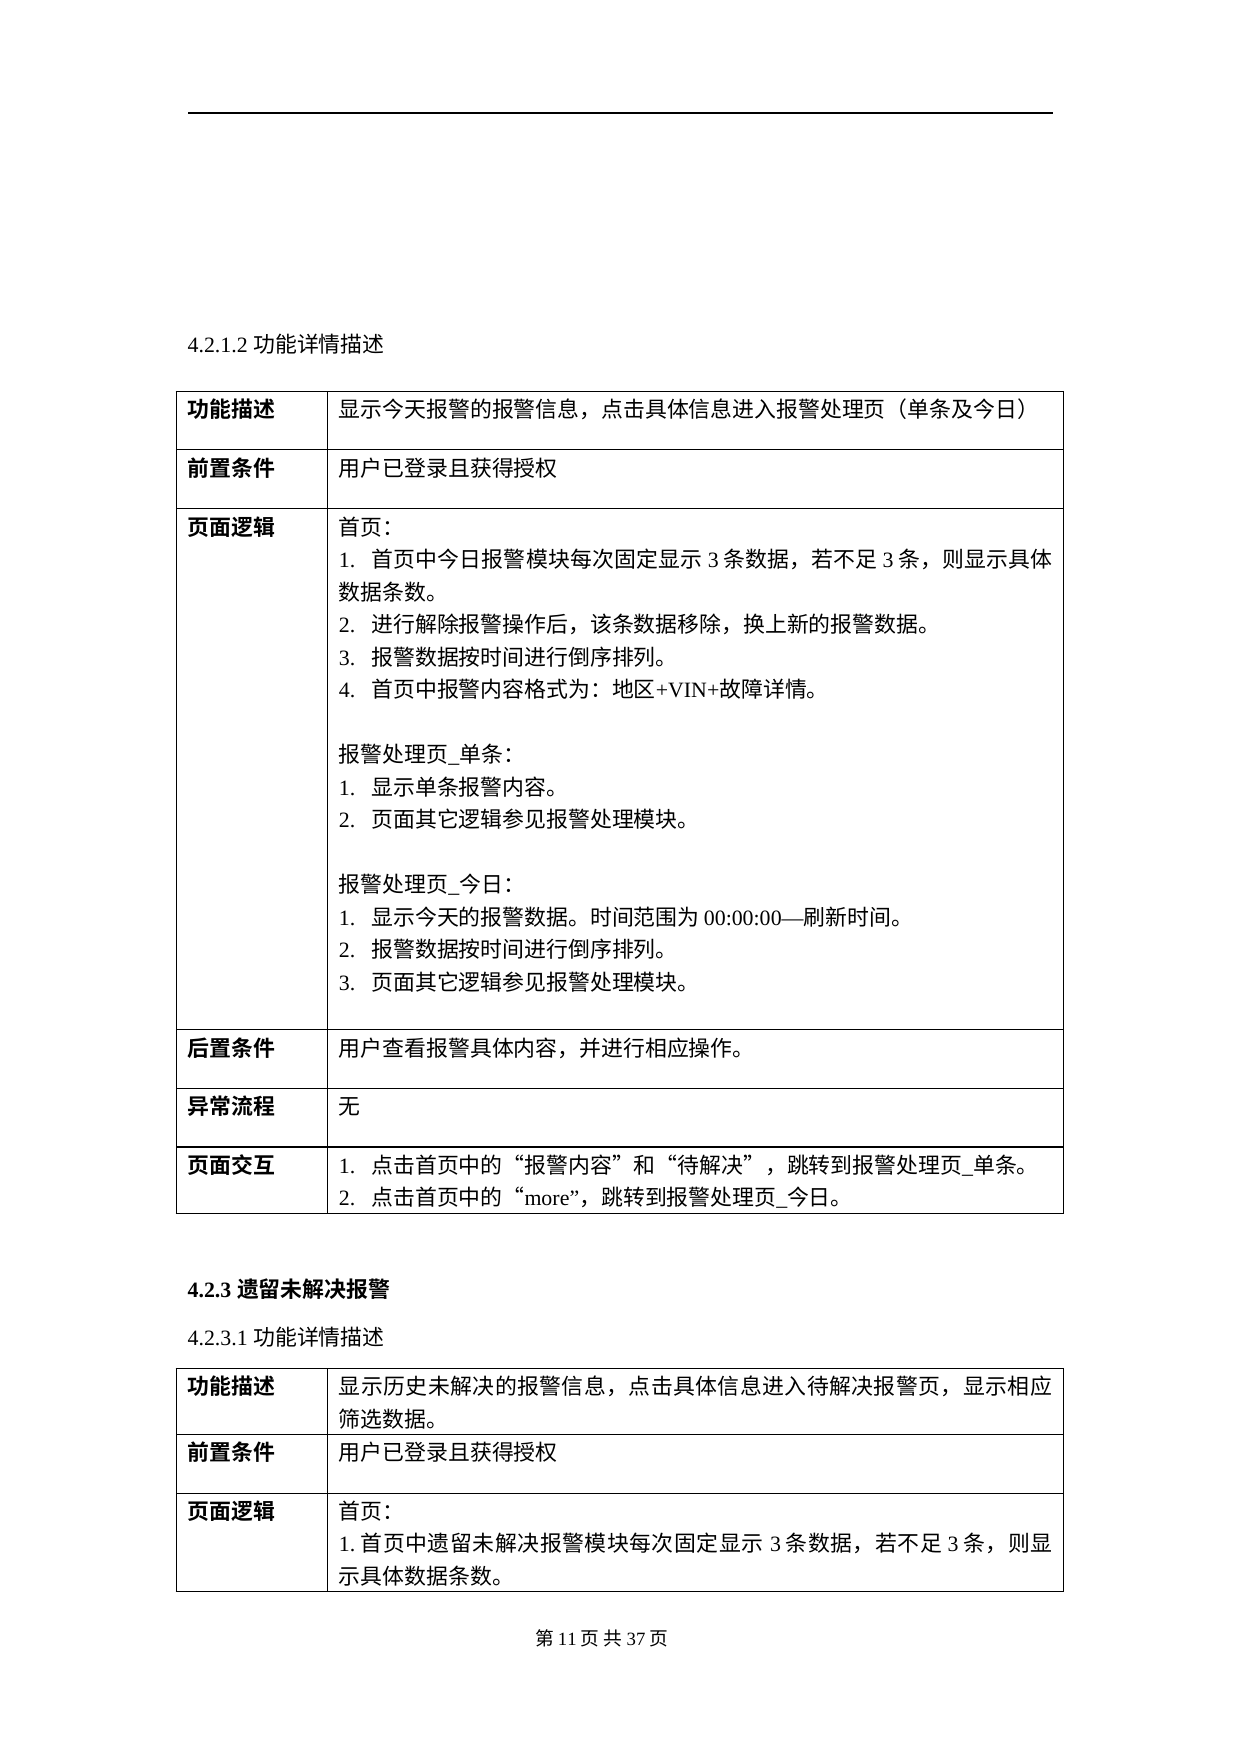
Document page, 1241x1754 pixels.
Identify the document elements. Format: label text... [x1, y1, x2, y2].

table_cell 用户已登录且获得授权 [328, 1435, 1063, 1492]
table_cell 点击首页中的“报警内容”和“待解决”，跳转到报警处理页_单条。 点击首页中的“more”，跳转到报警处理页_今日。 [328, 1148, 1063, 1212]
table_header 显示历史未解决的报警信息，点击具体信息进入待解决报警页，显示相应筛选数据。 [328, 1369, 1063, 1434]
table_cell 用户查看报警具体内容，并进行相应操作。 [328, 1030, 1063, 1088]
table_cell 异常流程 [177, 1089, 327, 1146]
table_cell 前置条件 [177, 1435, 327, 1492]
table_header 功能描述 [177, 1369, 327, 1434]
table_cell 首页： 首页中今日报警模块每次固定显示3条数据，若不足3条，则显示具体数据条数。 进行解除报警操作后，该条数据移除，换上新的报警数据。 报警数据按时间进行倒序排列。 首页中报警内容格式为：地区+VIN+故障详情。 报警处理页_单条： 显示单条报警内容。 页面其它逻辑参见报警处理模块。 报警处理页_今日： 显示今天的报警数据。时间范围为00:00:00—刷新时间。 报警数据按时间进行倒序排列。 页面其它逻辑参见报警处理模块。 [328, 509, 1063, 1029]
table_cell 无 [328, 1089, 1063, 1146]
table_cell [328, 1494, 1063, 1591]
table_cell 页面逻辑 [177, 1494, 327, 1591]
table_cell 用户已登录且获得授权 [328, 450, 1063, 508]
list 4.2.3 遗留未解决报警 [187, 1271, 1053, 1304]
table_cell 后置条件 [177, 1030, 327, 1088]
list 4.2.3.1 功能详情描述 [187, 1319, 1053, 1352]
table_header 功能描述 [177, 392, 327, 449]
table_header 显示今天报警的报警信息，点击具体信息进入报警处理页（单条及今日） [328, 392, 1063, 449]
table_cell 前置条件 [177, 450, 327, 508]
table_cell 页面交互 [177, 1148, 327, 1212]
list 4.2.1.2 功能详情描述 [187, 327, 1053, 359]
table_cell 页面逻辑 [177, 509, 327, 1029]
